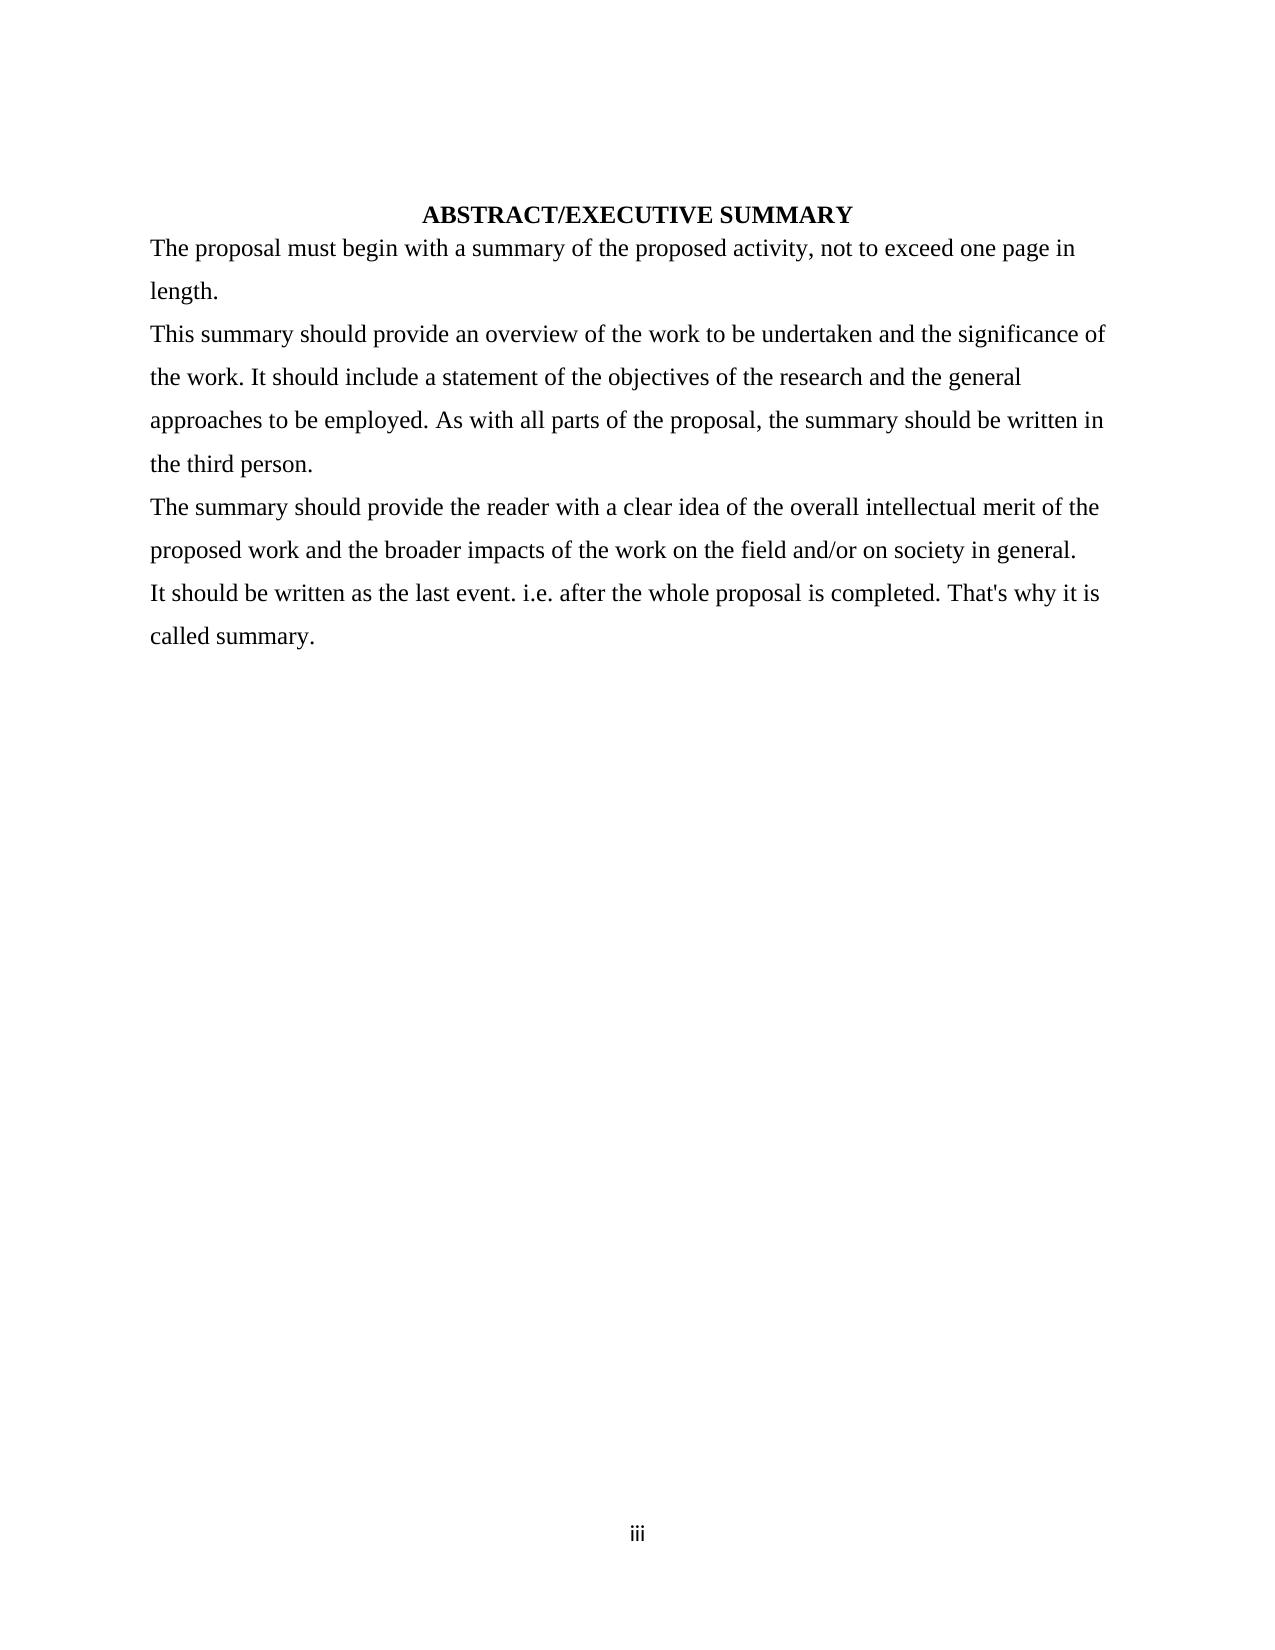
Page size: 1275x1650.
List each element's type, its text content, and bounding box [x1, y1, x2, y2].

text The proposal must begin with a summary of the proposed activity, not to exceed one page in length. [150, 233, 1125, 305]
subtitle ABSTRACT/EXECUTIVE SUMMARY [150, 200, 1125, 229]
text It should be written as the last event. i.e. after the whole proposal is completed. That's why it is called summary. [150, 578, 1125, 650]
text The summary should provide the reader with a clear idea of the overall intellectual merit of the proposed work and the broader impacts of the work on the field and/or on society in general. [150, 492, 1125, 564]
text This summary should provide an overview of the work to be undertaken and the significance of the work. It should include a statement of the objectives of the research and the general approaches to be employed. As with all parts of the proposal, the summary should be written in the third person. [150, 319, 1125, 477]
